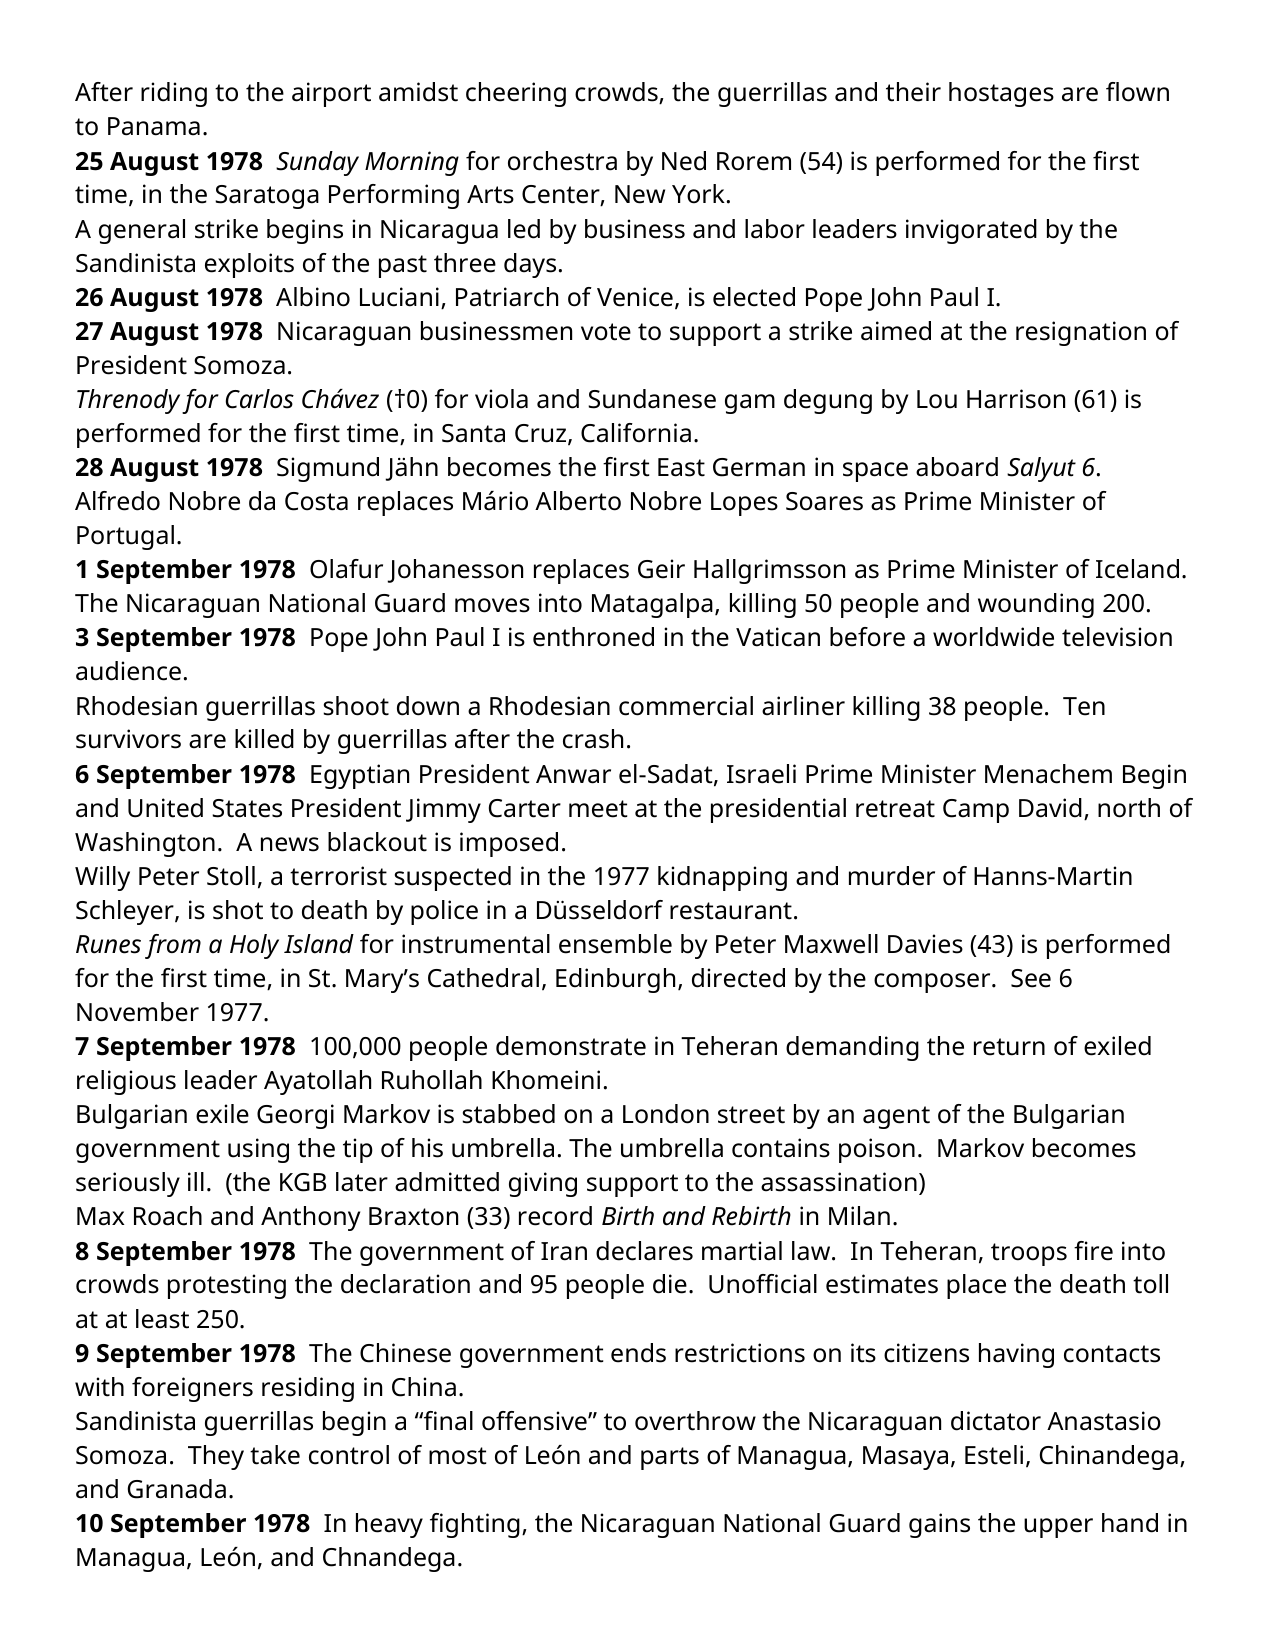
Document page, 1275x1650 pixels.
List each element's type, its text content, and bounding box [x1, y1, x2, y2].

text Bulgarian exile Georgi Markov is stabbed on a London street by an agent of the Bulgarian government using the tip of his umbrella. The umbrella contains poison. Markov becomes seriously ill. (the KGB later admitted giving support to the assassination) [75, 1097, 1200, 1199]
text 6 September 1978 Egyptian President Anwar el-Sadat, Israeli Prime Minister Menachem Begin and United States President Jimmy Carter meet at the presidential retreat Camp David, north of Washington. A news blackout is imposed. [75, 756, 1200, 858]
text 9 September 1978 The Chinese government ends restrictions on its citizens having contacts with foreigners residing in China. [75, 1335, 1200, 1403]
text 1 September 1978 Olafur Johanesson replaces Geir Hallgrimsson as Prime Minister of Iceland. [75, 552, 1200, 586]
text Alfredo Nobre da Costa replaces Mário Alberto Nobre Lopes Soares as Prime Minister of Portugal. [75, 484, 1200, 552]
text Rhodesian guerrillas shoot down a Rhodesian commercial airliner killing 38 people. Ten survivors are killed by guerrillas after the crash. [75, 688, 1200, 756]
text 28 August 1978 Sigmund Jähn becomes the first East German in space aboard Salyut 6. [75, 450, 1200, 484]
text 10 September 1978 In heavy fighting, the Nicaraguan National Guard gains the upper hand in Managua, León, and Chnandega. [75, 1506, 1200, 1574]
text Threnody for Carlos Chávez (†0) for viola and Sundanese gam degung by Lou Harrison (61) is performed for the first time, in Santa Cruz, California. [75, 382, 1200, 450]
text 26 August 1978 Albino Luciani, Patriarch of Venice, is elected Pope John Paul I. [75, 279, 1200, 313]
text A general strike begins in Nicaragua led by business and labor leaders invigorated by the Sandinista exploits of the past three days. [75, 211, 1200, 279]
text Willy Peter Stoll, a terrorist suspected in the 1977 kidnapping and murder of Hanns-Martin Schleyer, is shot to death by police in a Düsseldorf restaurant. [75, 858, 1200, 927]
text 25 August 1978 Sunday Morning for orchestra by Ned Rorem (54) is performed for the first time, in the Saratoga Performing Arts Center, New York. [75, 143, 1200, 211]
text Runes from a Holy Island for instrumental ensemble by Peter Maxwell Davies (43) is performed for the first time, in St. Mary’s Cathedral, Edinburgh, directed by the composer. See 6 November 1977. [75, 927, 1200, 1029]
text Max Roach and Anthony Braxton (33) record Birth and Rebirth in Milan. [75, 1199, 1200, 1233]
text 27 August 1978 Nicaraguan businessmen vote to support a strike aimed at the resignation of President Somoza. [75, 313, 1200, 382]
text The Nicaraguan National Guard moves into Matagalpa, killing 50 people and wounding 200. [75, 586, 1200, 620]
text 3 September 1978 Pope John Paul I is enthroned in the Vatican before a worldwide television audience. [75, 620, 1200, 688]
text 7 September 1978 100,000 people demonstrate in Teheran demanding the return of exiled religious leader Ayatollah Ruhollah Khomeini. [75, 1029, 1200, 1097]
